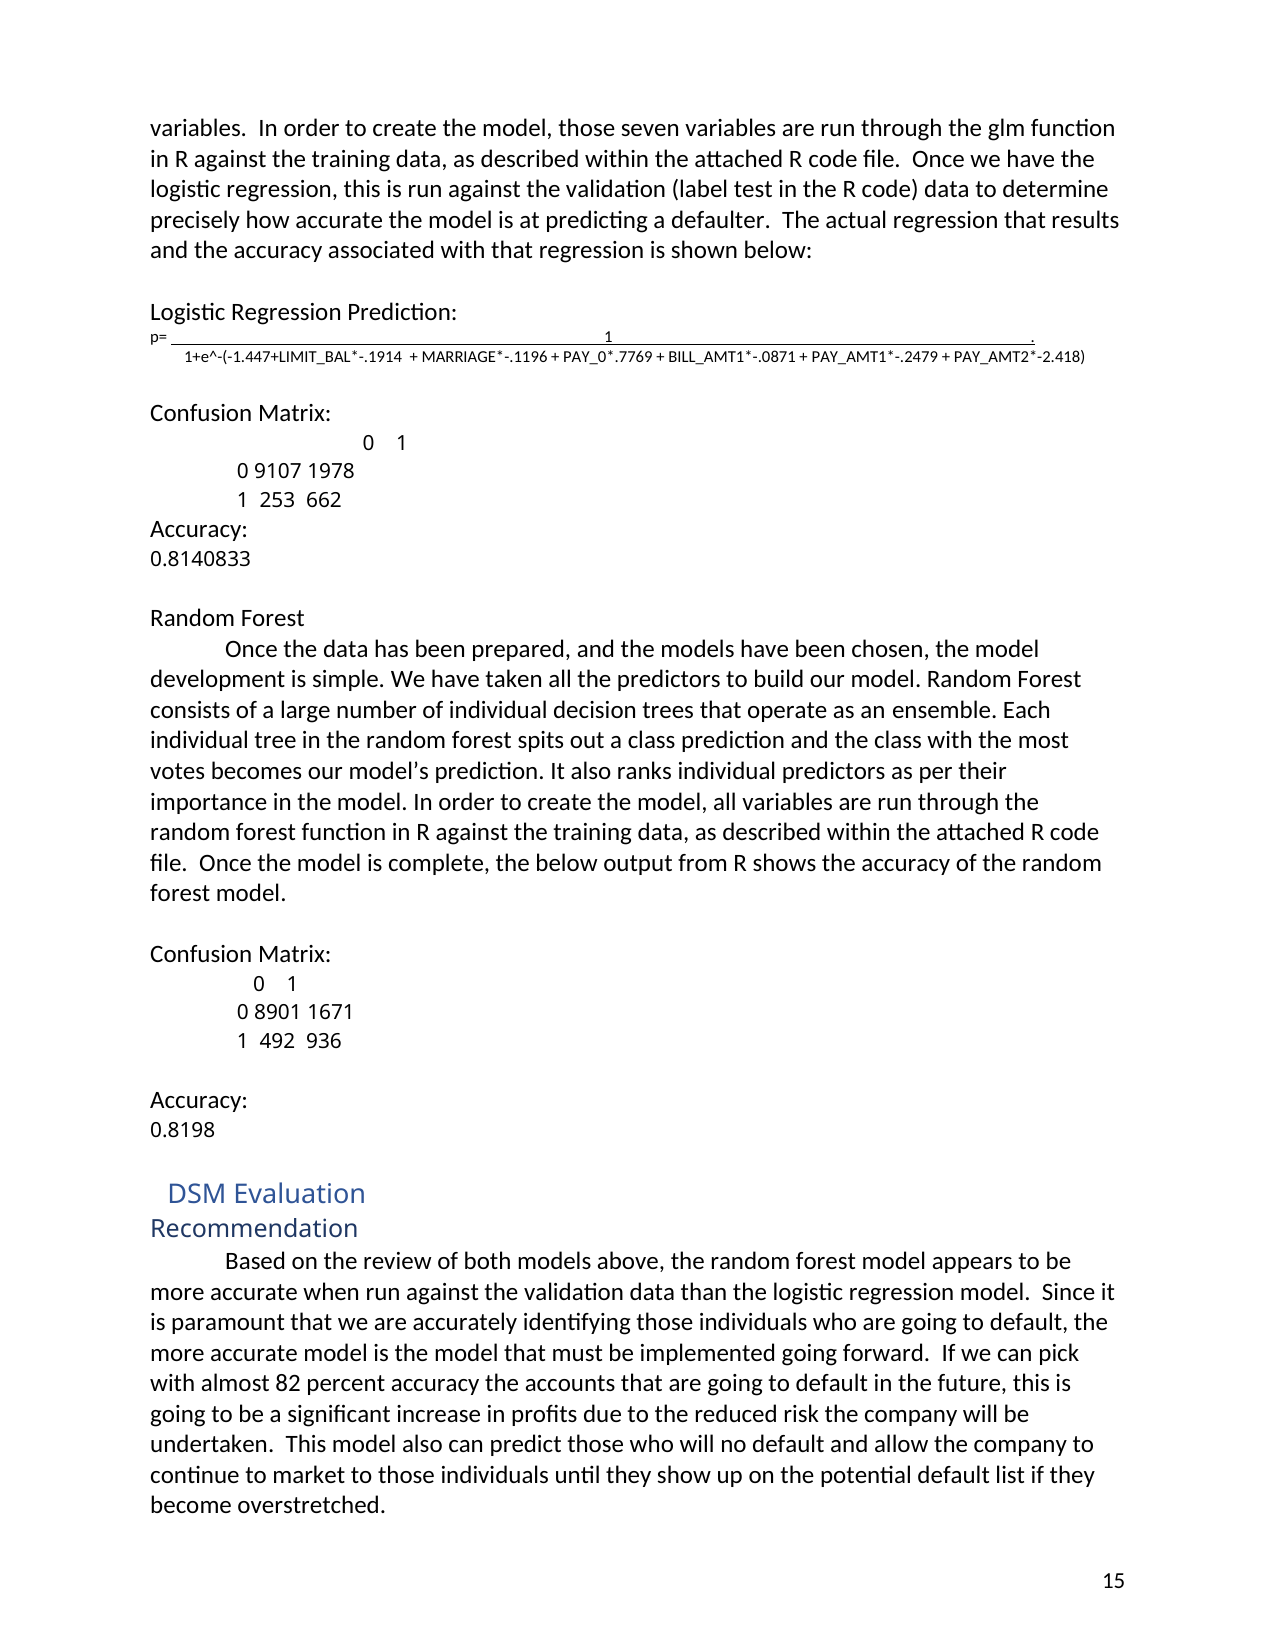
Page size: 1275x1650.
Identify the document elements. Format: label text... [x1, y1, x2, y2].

text Recommendation [150, 1211, 1125, 1245]
text DSM Evaluation [150, 1174, 1125, 1211]
text 0.8198 [150, 1115, 1125, 1144]
text Confusion Matrix: [150, 938, 1125, 969]
text Accuracy: [150, 1085, 1125, 1115]
text 0 9107 1978 [150, 456, 1125, 485]
text 1 253 662 [150, 485, 1125, 513]
text 1 492 936 [150, 1026, 1125, 1054]
text Random Forest [150, 603, 1125, 633]
text 0 1 [150, 428, 1125, 456]
text p= 1 . [150, 326, 1125, 346]
text 1+e^-(-1.447+LIMIT_BAL*-.1914 + MARRIAGE*-.1196 + PAY_0*.7769 + BILL_AMT1*-.0871 + PAY_AMT1*-.2479 + PAY_AMT2*-2.418) [150, 346, 1125, 367]
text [150, 112, 1125, 265]
text Confusion Matrix: [150, 397, 1125, 428]
text Accuracy: [150, 513, 1125, 544]
text 0 8901 1671 [150, 997, 1125, 1026]
text 0.8140833 [150, 544, 1125, 572]
text Once the data has been prepared, and the models have been chosen, the model development is simple. We have taken all the predictors to build our model. Random Forest consists of a large number of individual decision trees that operate as an ensemble. Each individual tree in the random forest spits out a class prediction and the class with the most votes becomes our model’s prediction. It also ranks individual predictors as per their importance in the model. In order to create the model, all variables are run through the random forest function in R against the training data, as described within the attached R code file. Once the model is complete, the below output from R shows the accuracy of the random forest model. [150, 633, 1125, 908]
text Logistic Regression Prediction: [150, 296, 1125, 326]
text Based on the review of both models above, the random forest model appears to be more accurate when run against the validation data than the logistic regression model. Since it is paramount that we are accurately identifying those individuals who are going to default, the more accurate model is the model that must be implemented going forward. If we can pick with almost 82 percent accuracy the accounts that are going to default in the future, this is going to be a significant increase in profits due to the reduced risk the company will be undertaken. This model also can predict those who will no default and allow the company to continue to market to those individuals until they show up on the potential default list if they become overstretched. [150, 1245, 1125, 1520]
text 0 1 [150, 969, 1125, 997]
